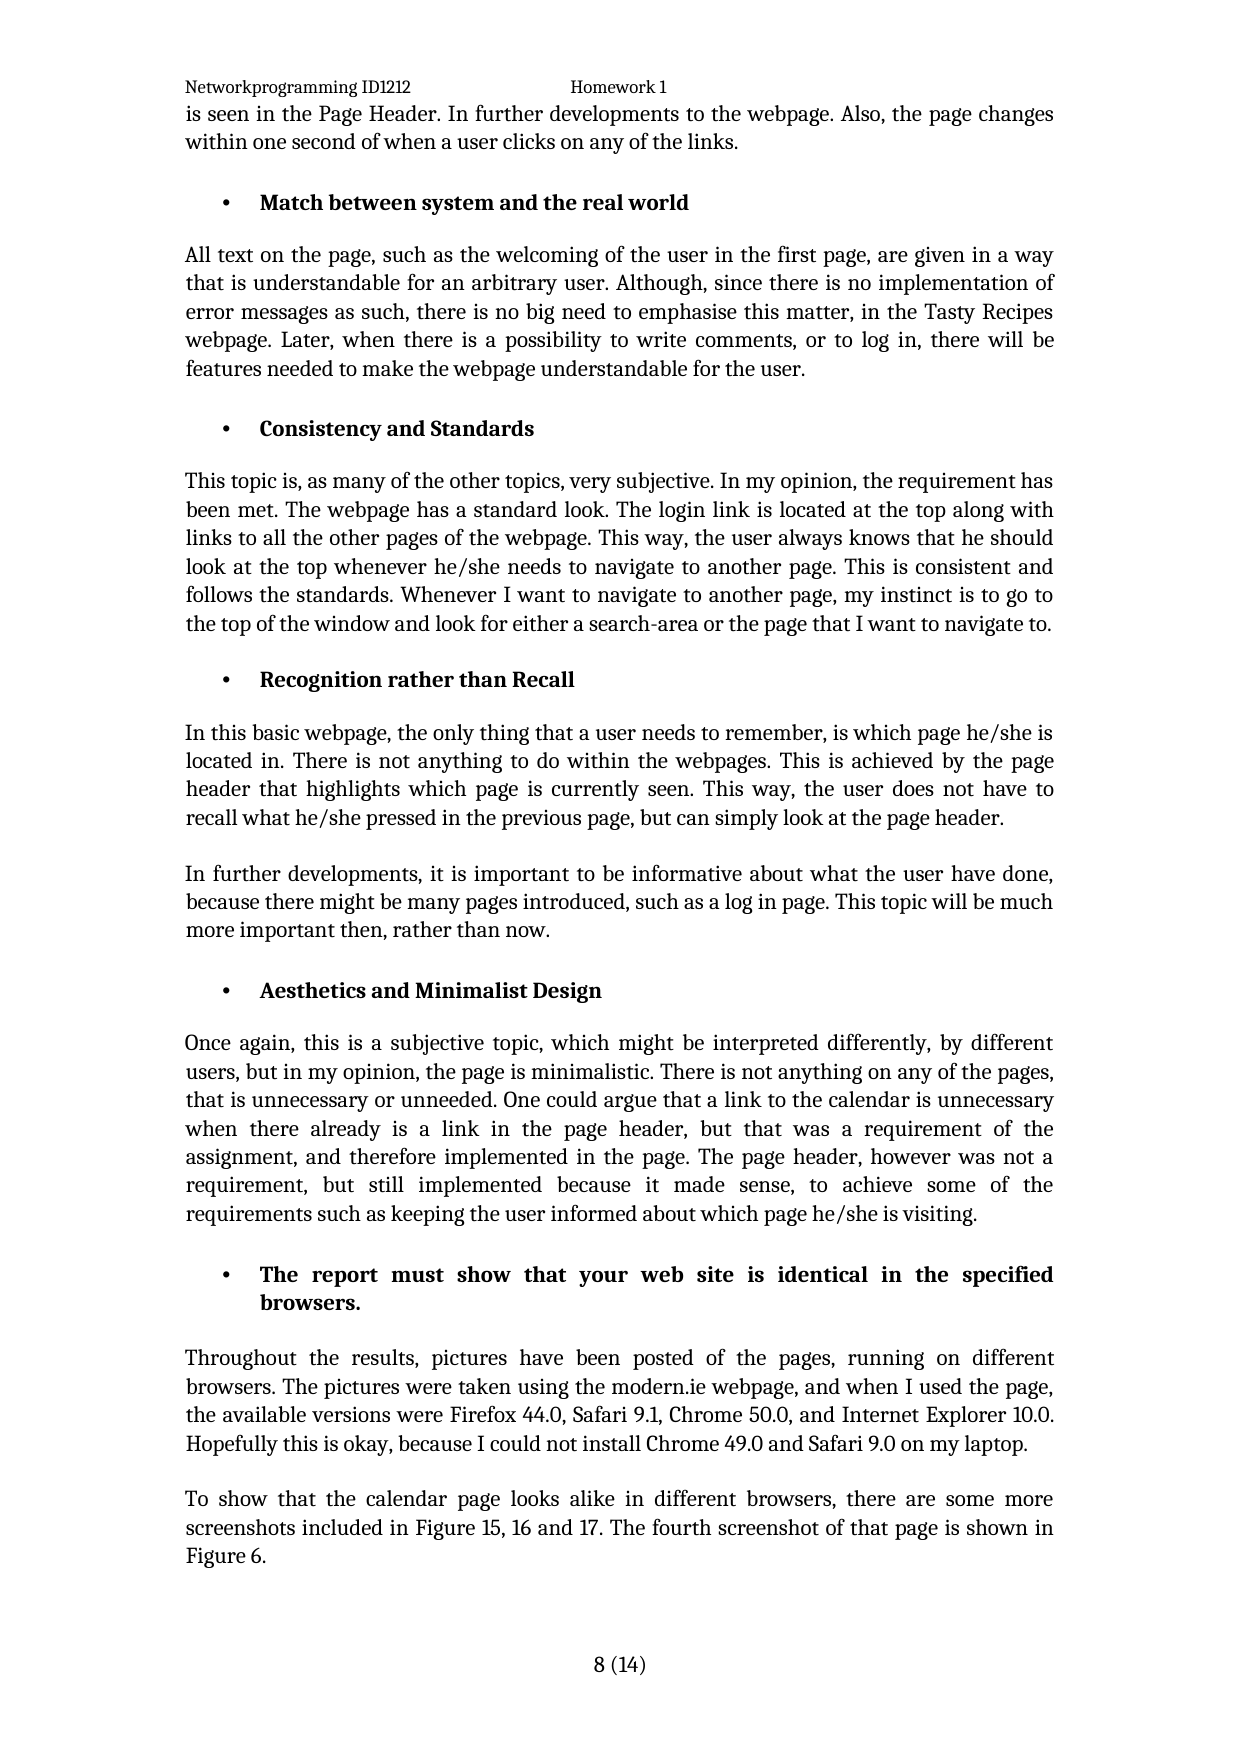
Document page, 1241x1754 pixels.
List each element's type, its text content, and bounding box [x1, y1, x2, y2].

text In this basic webpage, the only thing that a user needs to remember, is which page he/she is located in. There is not anything to do within the webpages. This is achieved by the page header that highlights which page is currently seen. This way, the user does not have to recall what he/she pressed in the previous page, but can simply look at the page header. [184, 719, 1055, 831]
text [184, 100, 1055, 155]
text To show that the calendar page looks alike in different browsers, there are some more screenshots included in Figure 15, 16 and 17. The fourth screenshot of that page is shown in Figure 6. [184, 1486, 1055, 1569]
text Once again, this is a subjective topic, which might be interpreted differently, by different users, but in my opinion, the page is minimalistic. There is not anything on any of the pages, that is unnecessary or unneeded. One could argue that a link to the calendar is unnecessary when there already is a link in the page header, but that was a requirement of the assignment, and therefore implemented in the page. The page header, however was not a requirement, but still implemented because it made sense, to achieve some of the requirements such as keeping the user informed about which page he/she is visiting. [184, 1030, 1055, 1227]
list Consistency and Standards [222, 415, 1056, 442]
text Throughout the results, pictures have been posted of the pages, running on different browsers. The pictures were taken using the modern.ie webpage, and when I used the page, the available versions were Firefox 44.0, Safari 9.1, Chrome 50.0, and Internet Explorer 10.0. Hopefully this is okay, because I could not install Chrome 49.0 and Safari 9.0 on my laptop. [184, 1345, 1055, 1457]
list Aesthetics and Minimalist Design [222, 977, 1056, 1004]
list Match between system and the real world [222, 188, 1056, 216]
text This topic is, as many of the other topics, very subjective. In my opinion, the requirement has been met. The webpage has a standard look. The login link is located at the top along with links to all the other pages of the webpage. This way, the user always knows that he should look at the top whenever he/she needs to navigate to another page. This is consistent and follows the standards. Whenever I want to navigate to another page, my instinct is to go to the top of the window and look for either a search-area or the page that I want to navigate to. [184, 468, 1055, 637]
text All text on the page, such as the welcoming of the user in the first page, are given in a way that is understandable for an arbitrary user. Although, since there is no implementation of error messages as such, there is no big need to emphasise this matter, in the Tasty Recipes webpage. Later, when there is a possibility to write comments, or to log in, there will be features needed to make the webpage understandable for the user. [184, 242, 1055, 382]
text In further developments, it is important to be informative about what the user have done, because there might be many pages introduced, such as a log in page. This topic will be much more important then, rather than now. [184, 860, 1055, 943]
list The report must show that your web site is identical in the specified browsers. [222, 1261, 1056, 1316]
list Recognition rather than Recall [222, 666, 1056, 693]
